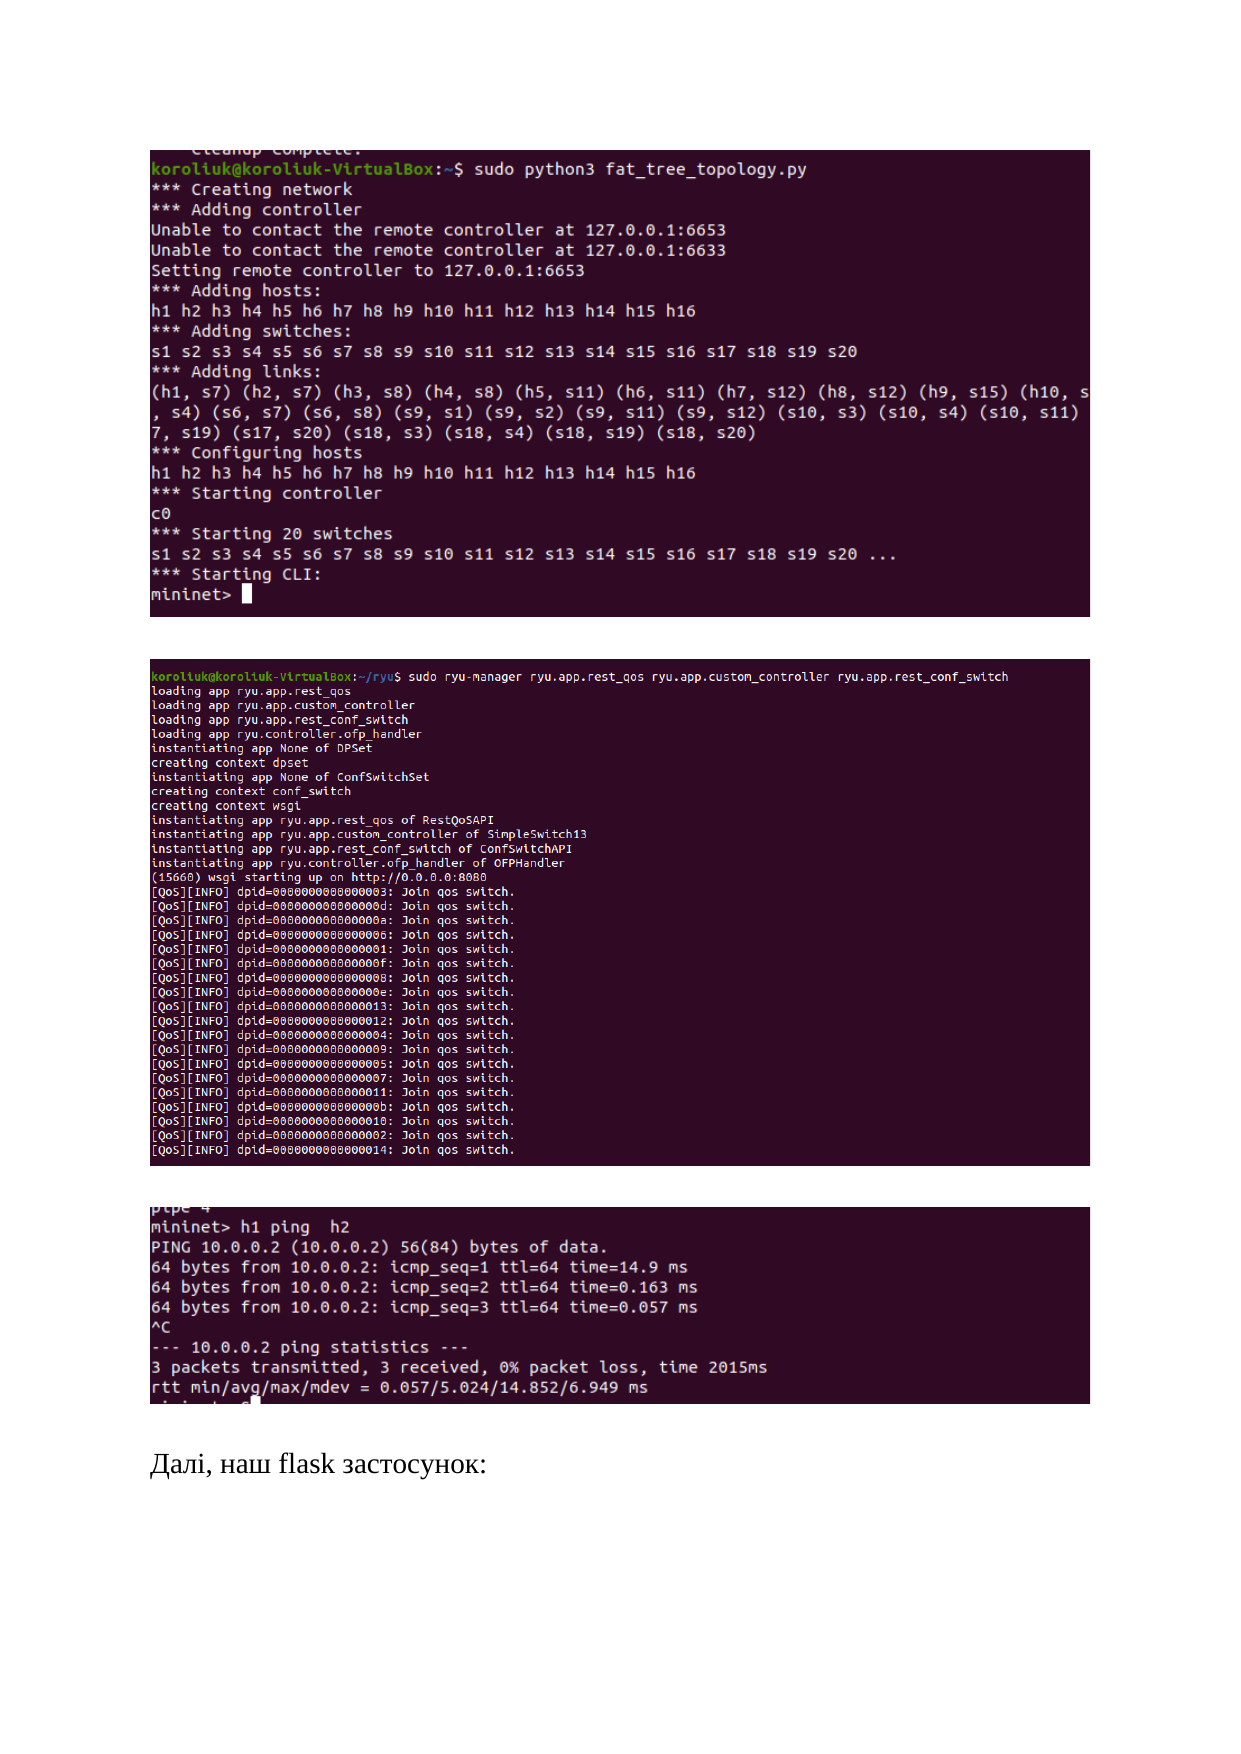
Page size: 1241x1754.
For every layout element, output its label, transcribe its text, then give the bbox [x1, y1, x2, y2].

picture [150, 150, 1091, 617]
text Далі, наш flask застосунок: [150, 1446, 1090, 1479]
picture [150, 1207, 1091, 1404]
picture [150, 659, 1091, 1166]
